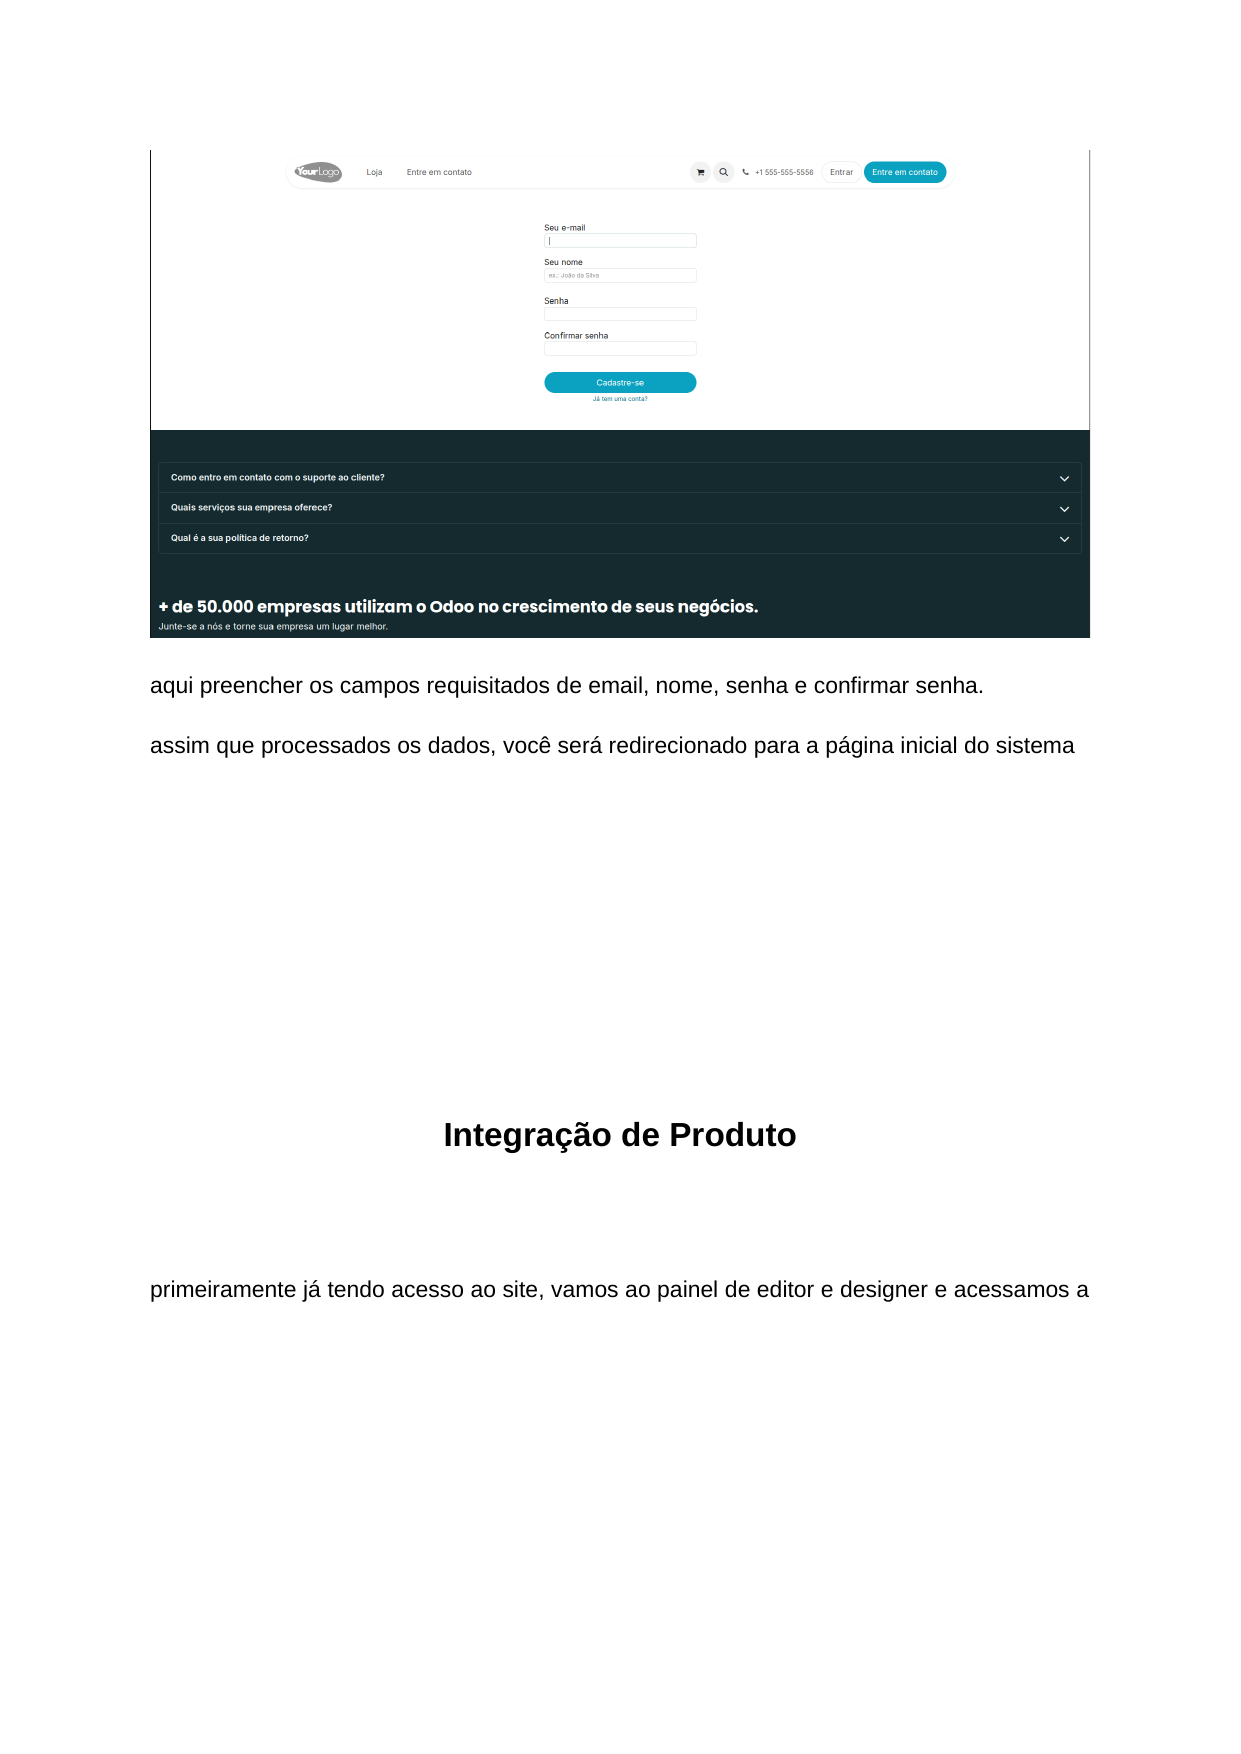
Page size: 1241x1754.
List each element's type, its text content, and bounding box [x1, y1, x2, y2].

text assim que processados os dados, você será redirecionado para a página inicial do sistema [150, 732, 1090, 758]
text aqui preencher os campos requisitados de email, nome, senha e confirmar senha. [150, 672, 1090, 698]
picture [150, 150, 1091, 638]
text Integração de Produto [150, 1116, 1090, 1154]
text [150, 1204, 1090, 1303]
